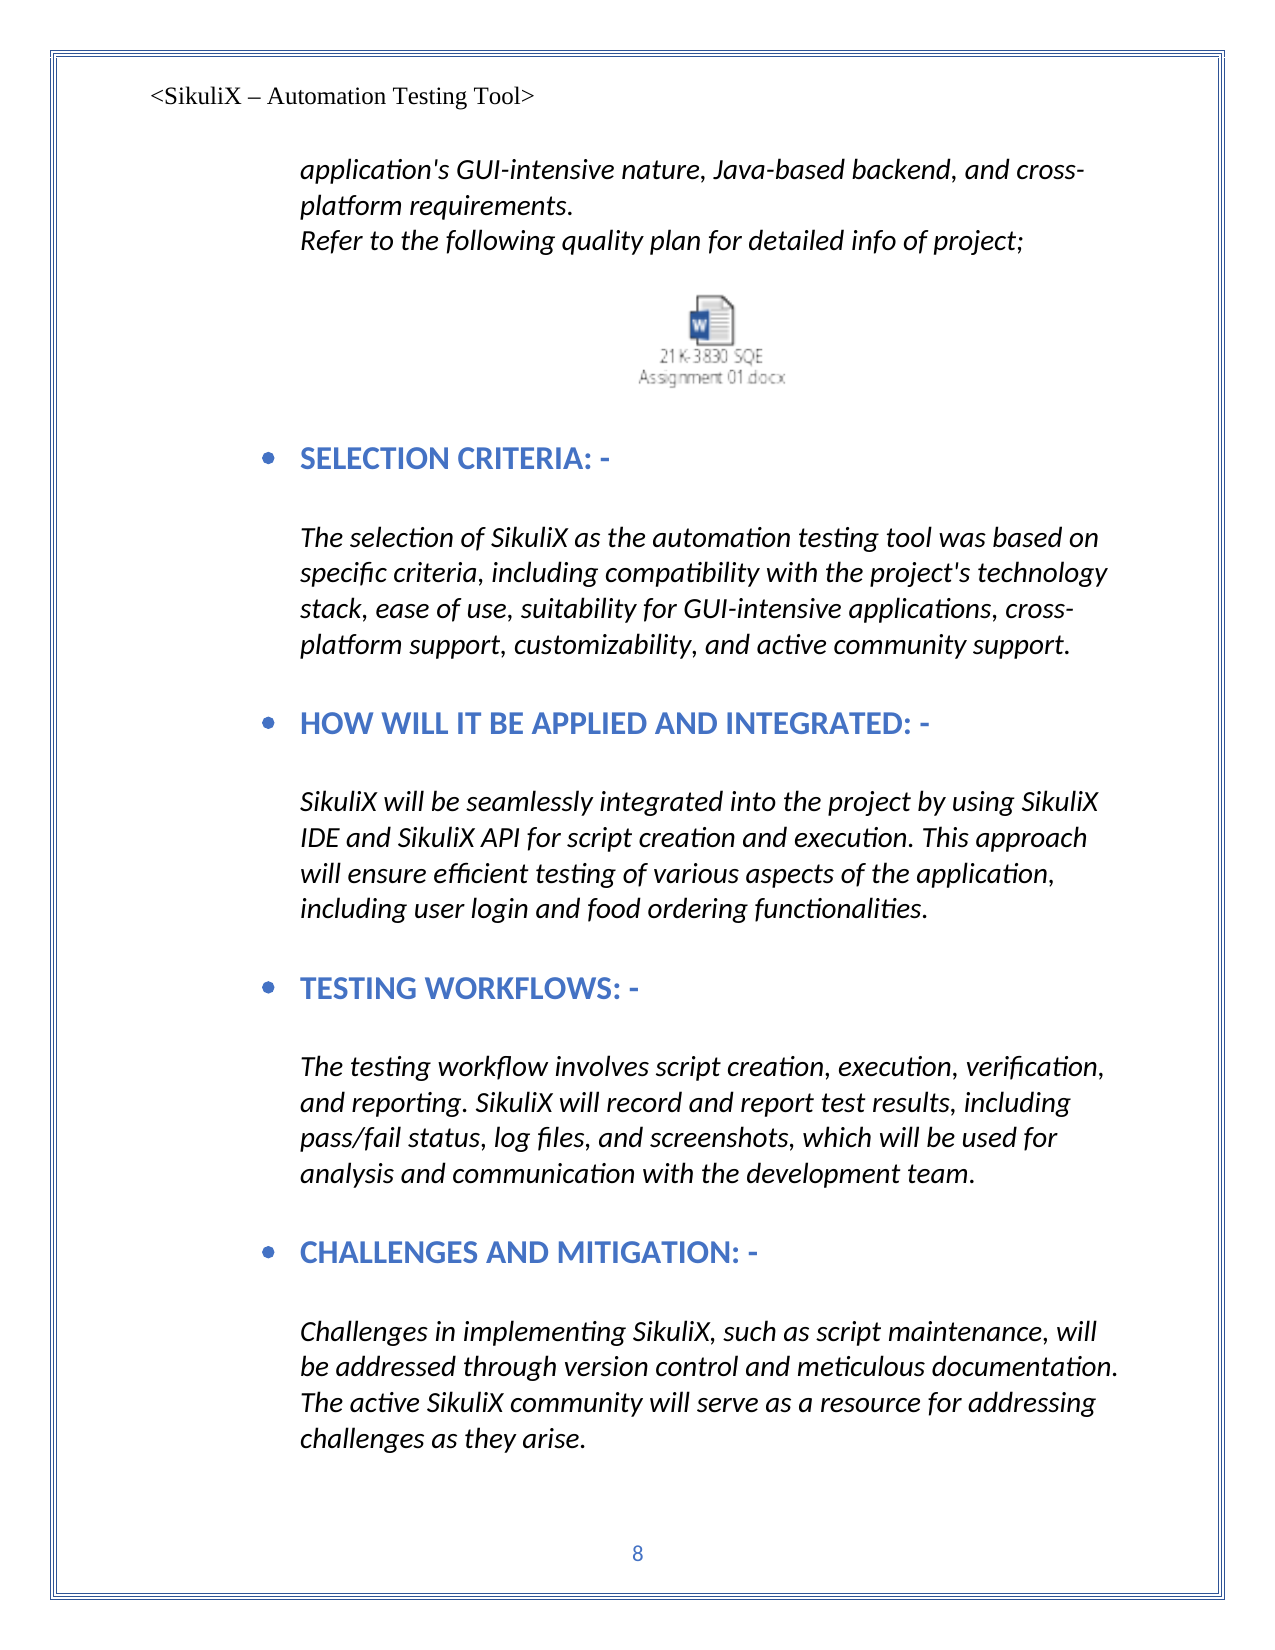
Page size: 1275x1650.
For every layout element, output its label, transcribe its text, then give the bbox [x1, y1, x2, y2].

list SELECTION CRITERIA: - [262, 437, 1124, 478]
list TESTING WORKFLOWS: - [262, 967, 1124, 1007]
list Challenges in implementing SikuliX, such as script maintenance, will be addressed through version control and meticulous documentation. The active SikuliX community will serve as a resource for addressing challenges as they arise. [300, 1313, 1124, 1455]
list The selection of SikuliX as the automation testing tool was based on specific criteria, including compatibility with the project's technology stack, ease of use, suitability for GUI-intensive applications, cross-platform support, customizability, and active community support. [300, 519, 1124, 661]
list SikuliX will be seamlessly integrated into the project by using SikuliX IDE and SikuliX API for script creation and execution. This approach will ensure efficient testing of various aspects of the application, including user login and food ordering functionalities. [300, 783, 1124, 926]
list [300, 151, 1124, 222]
list CHALLENGES AND MITIGATION: - [262, 1231, 1124, 1272]
list HOW WILL IT BE APPLIED AND INTEGRATED: - [262, 702, 1124, 743]
list Refer to the following quality plan for detailed info of project; [300, 222, 1124, 258]
list The testing workflow involves script creation, execution, verification, and reporting. SikuliX will record and report test results, including pass/fail status, log files, and screenshots, which will be used for analysis and communication with the development team. [300, 1048, 1124, 1191]
